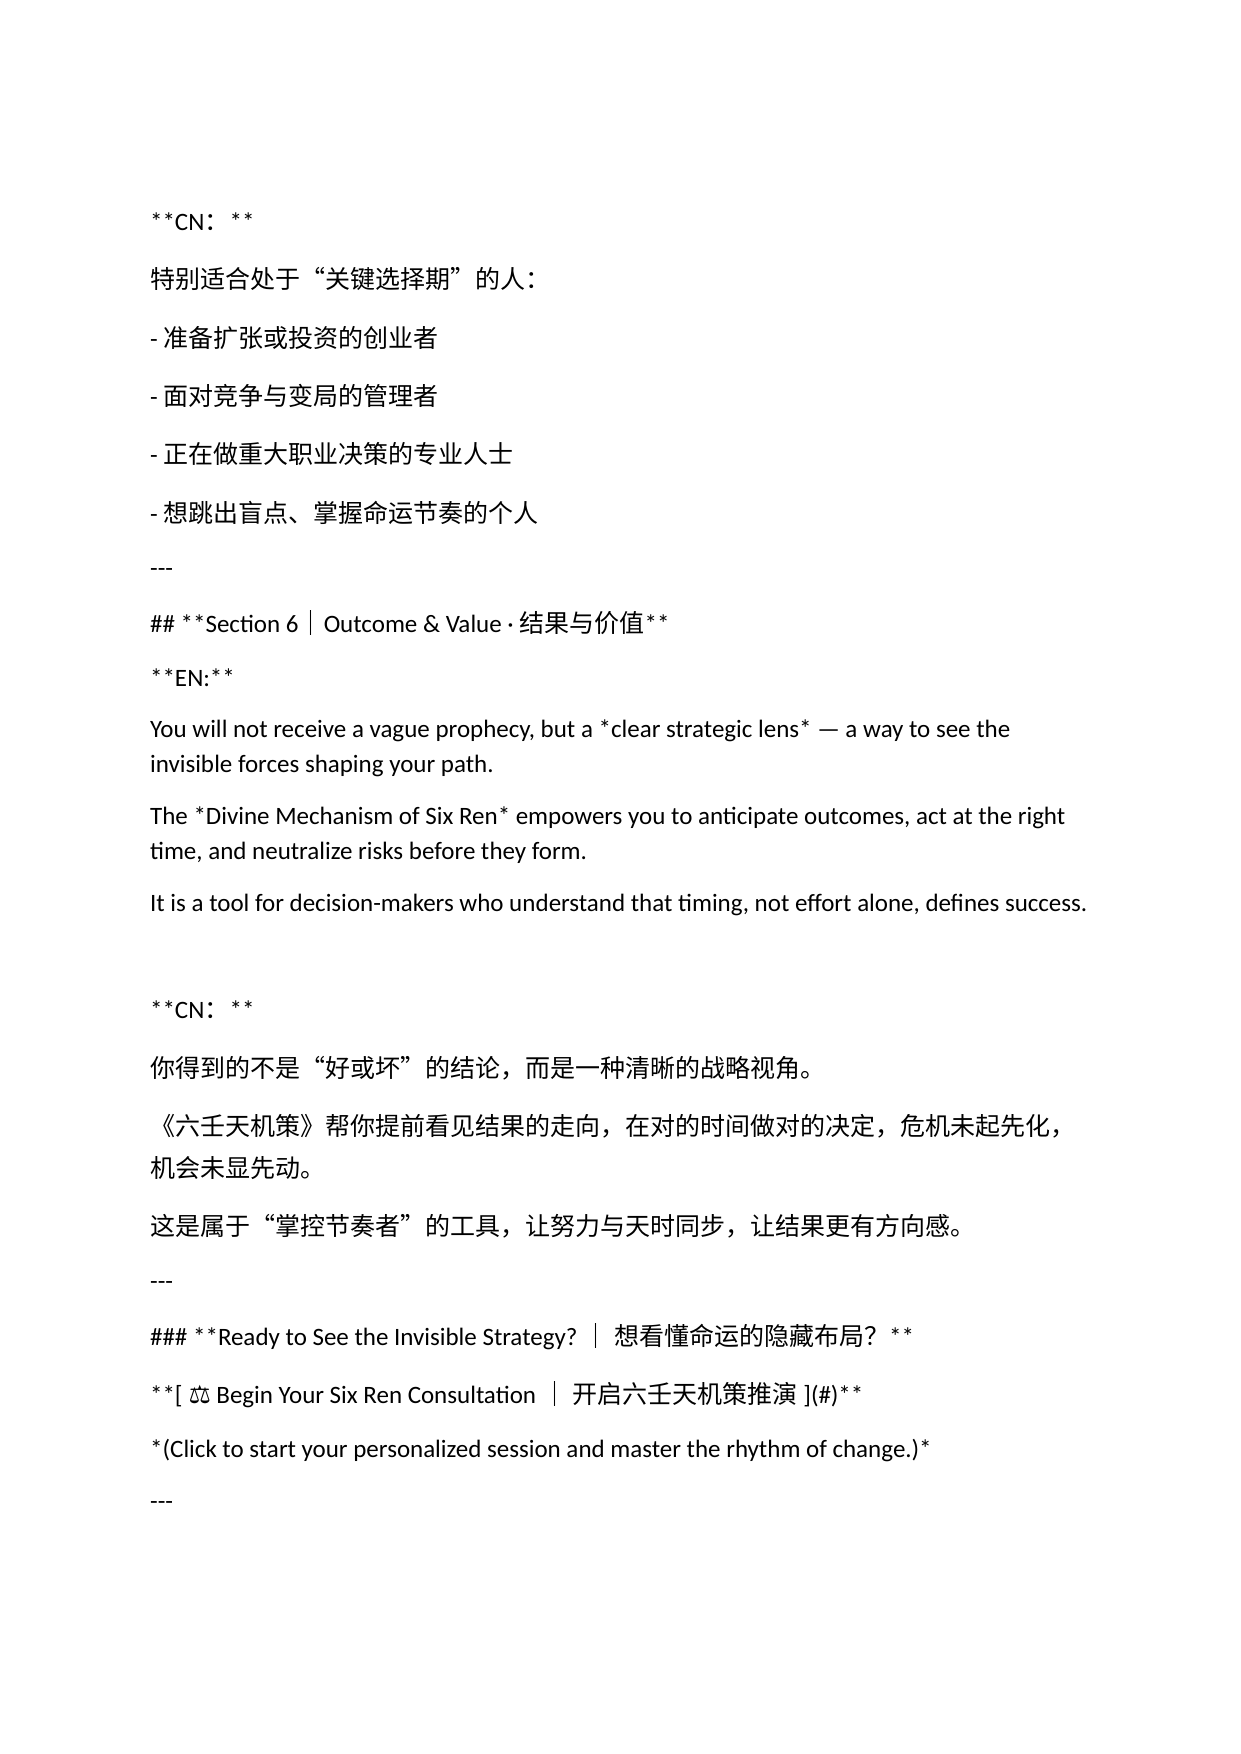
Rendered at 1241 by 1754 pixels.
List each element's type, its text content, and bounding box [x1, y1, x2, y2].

text It is a tool for decision-makers who understand that timing, not effort alone, defines success. [150, 887, 1090, 917]
text 特别适合处于“关键选择期”的人： [150, 260, 1090, 296]
text *(Click to start your personalized session and master the rhythm of change.)* [150, 1433, 1090, 1464]
text - 面对竞争与变局的管理者 [150, 377, 1090, 413]
text 《六壬天机策》帮你提前看见结果的走向，在对的时间做对的决定，危机未起先化，机会未显先动。 [150, 1107, 1090, 1184]
text --- [150, 1485, 1090, 1516]
text 你得到的不是“好或坏”的结论，而是一种清晰的战略视角。 [150, 1048, 1090, 1084]
text **CN：** [150, 202, 1090, 238]
text --- [150, 552, 1090, 582]
text - 准备扩张或投资的创业者 [150, 318, 1090, 354]
text **EN:** [150, 662, 1090, 692]
text ### **Ready to See the Invisible Strategy? ｜ 想看懂命运的隐藏布局？** [150, 1317, 1090, 1353]
text **[ ⚖️ Begin Your Six Ren Consultation ｜ 开启六壬天机策推演 ](#)** [150, 1375, 1090, 1411]
text --- [150, 1265, 1090, 1296]
text - 想跳出盲点、掌握命运节奏的个人 [150, 493, 1090, 529]
text ## **Section 6｜Outcome & Value · 结果与价值** [150, 603, 1090, 639]
text **CN：** [150, 990, 1090, 1026]
text - 正在做重大职业决策的专业人士 [150, 435, 1090, 471]
text 这是属于“掌控节奏者”的工具，让努力与天时同步，让结果更有方向感。 [150, 1207, 1090, 1243]
text You will not receive a vague prophecy, but a *clear strategic lens* — a way to see the invisible forces shaping your path. [150, 713, 1090, 779]
text The *Divine Mechanism of Six Ren* empowers you to anticipate outcomes, act at the right time, and neutralize risks before they form. [150, 800, 1090, 866]
